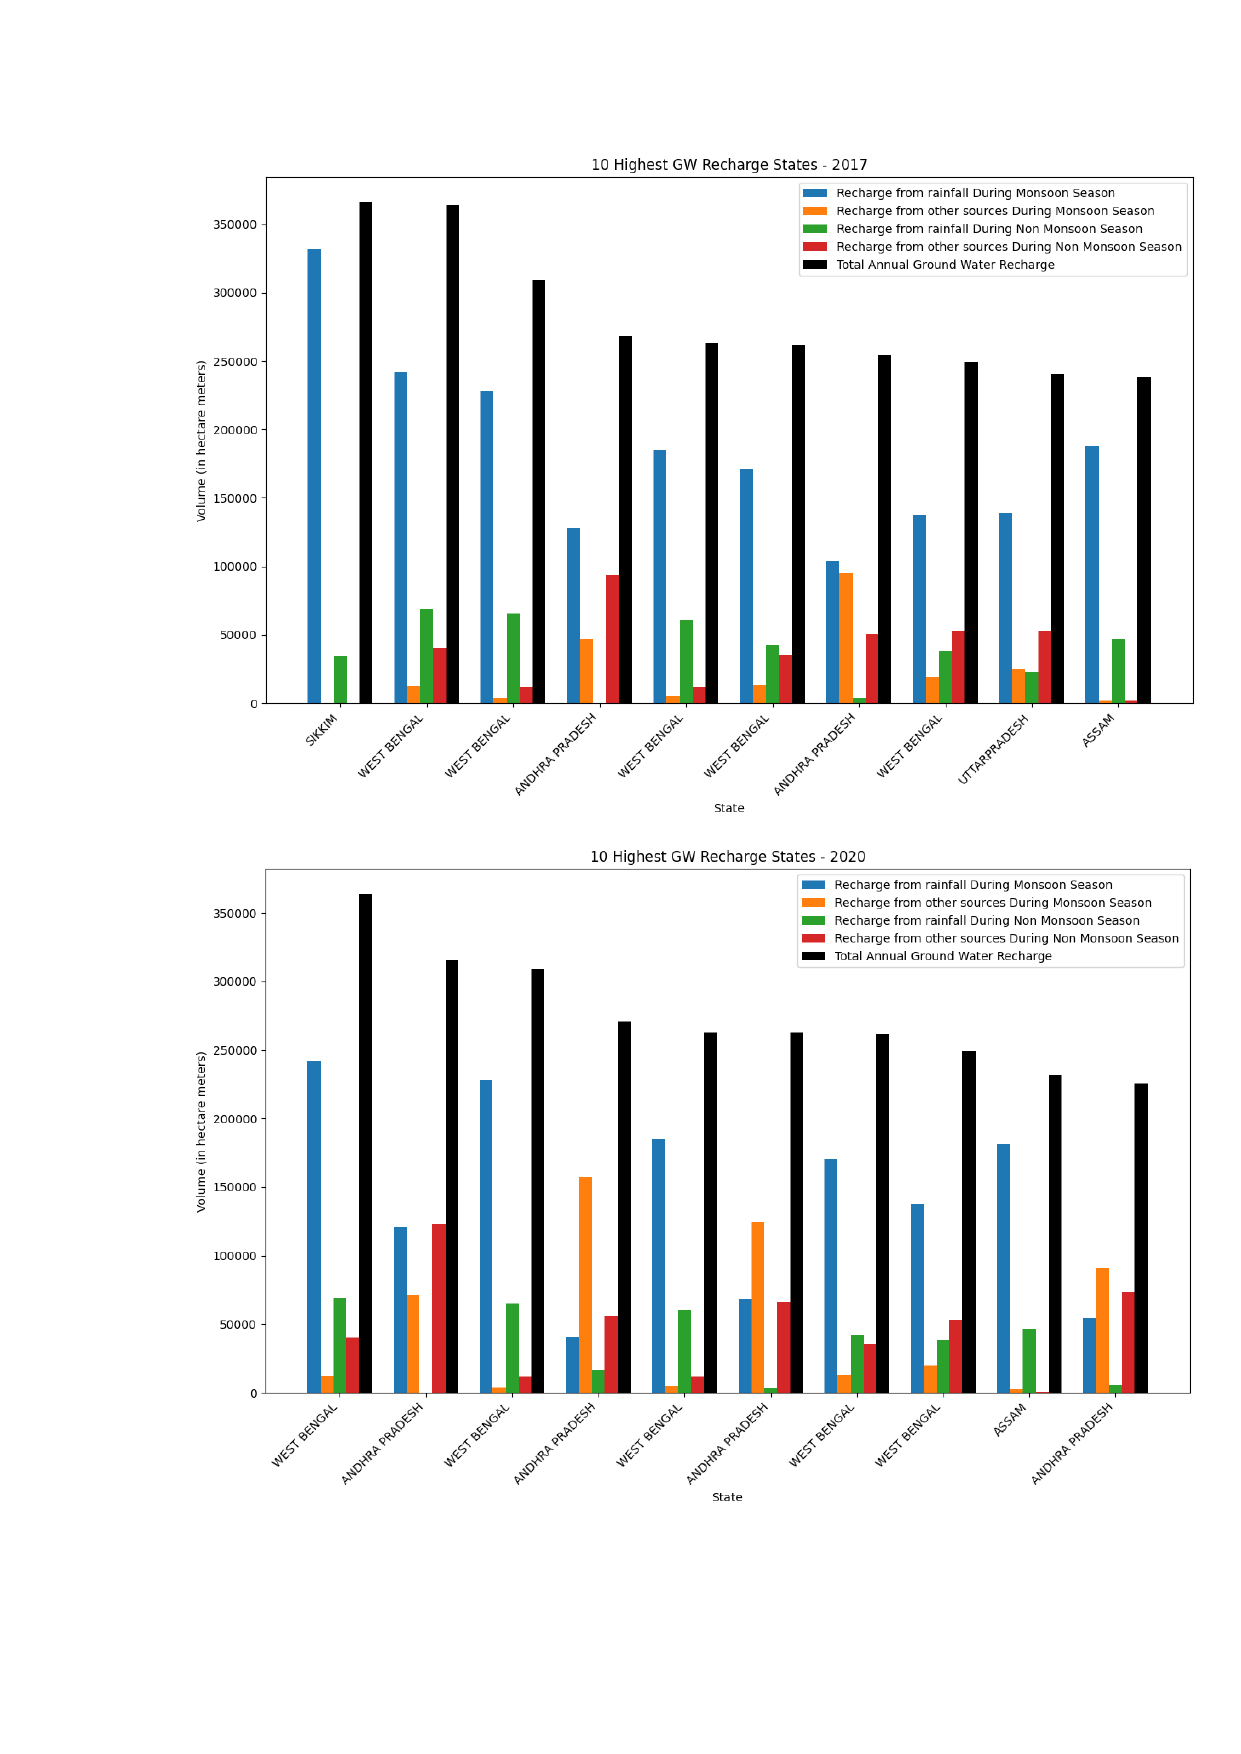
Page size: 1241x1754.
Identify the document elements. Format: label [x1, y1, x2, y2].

picture [187, 841, 1197, 1512]
picture [187, 150, 1200, 823]
